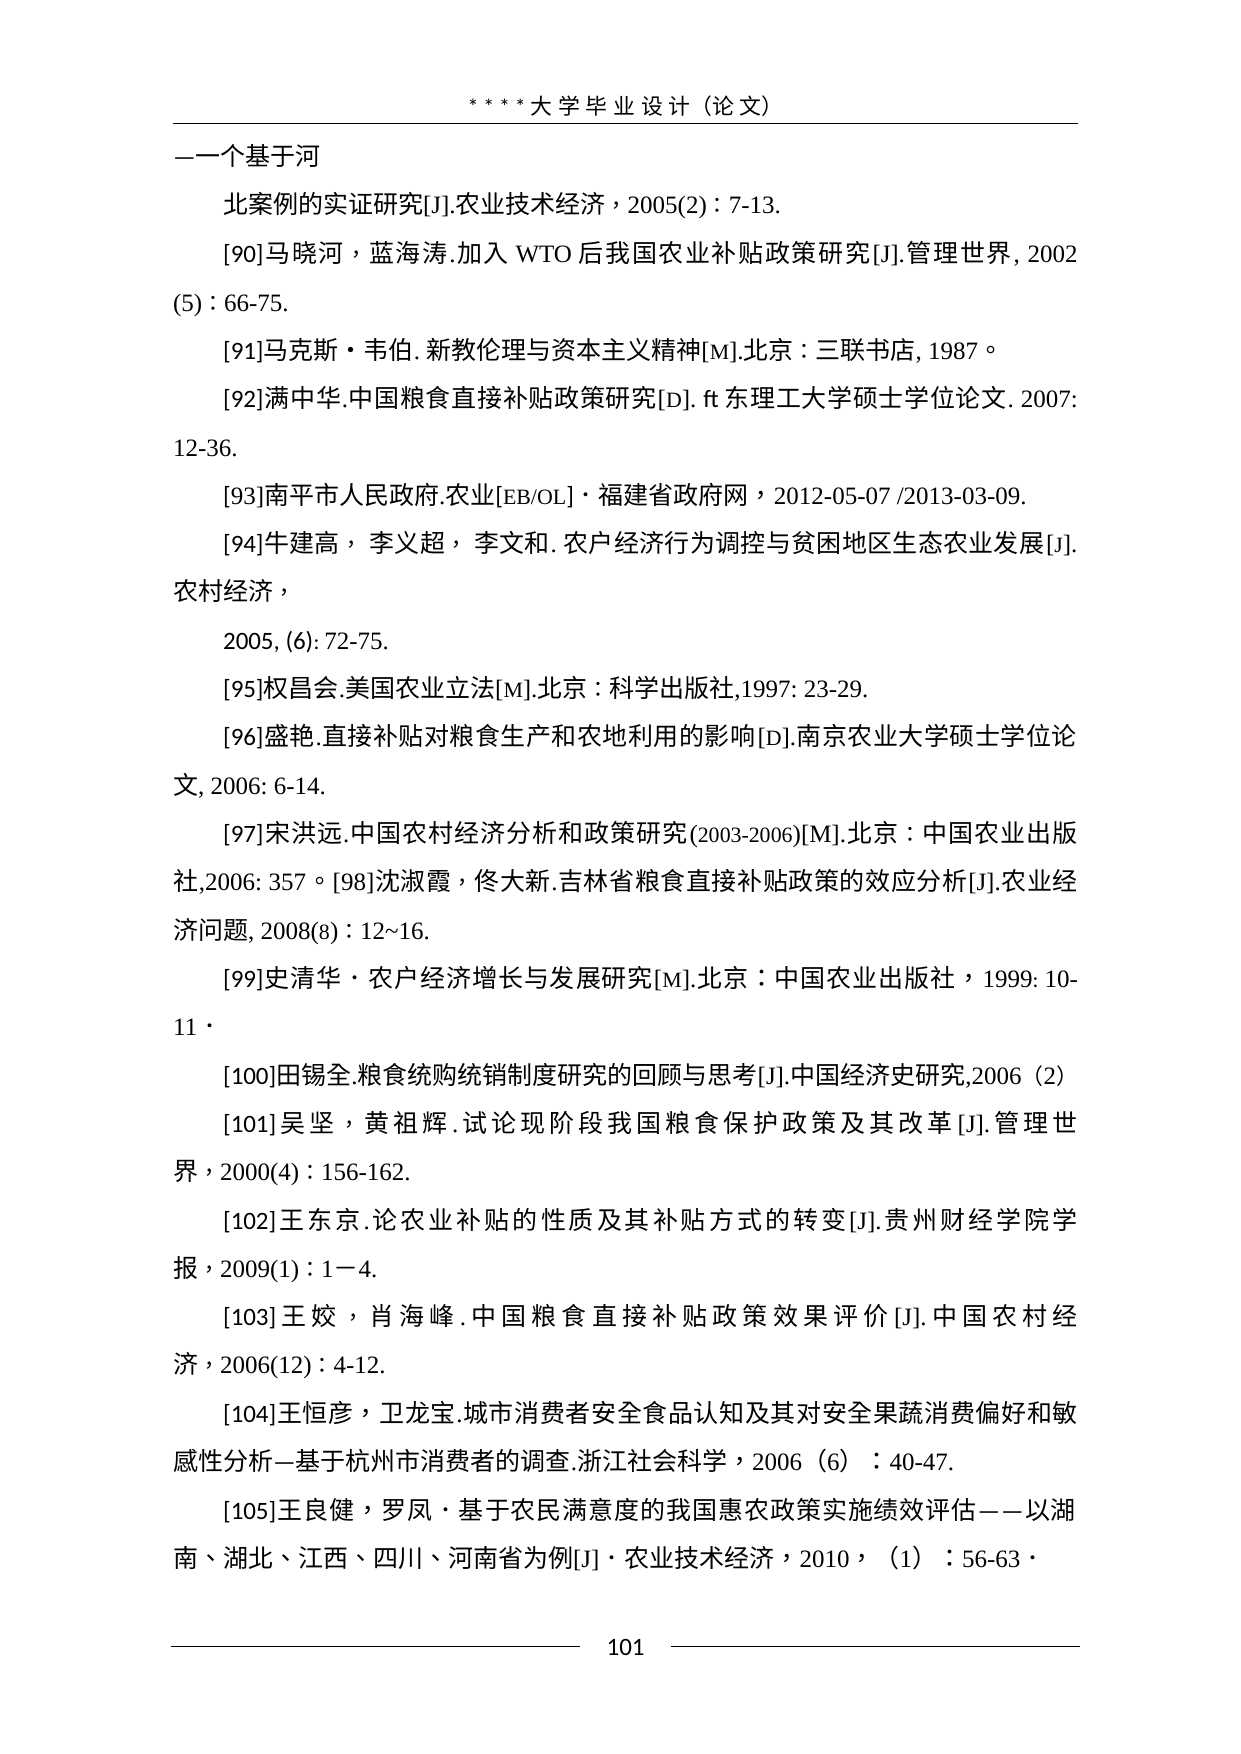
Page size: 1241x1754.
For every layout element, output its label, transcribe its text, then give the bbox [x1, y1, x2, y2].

text [105]王良健，罗凤．基于农民满意度的我国惠农政策实施绩效评估——以湖南、湖北、江西、四川、河南省为例[J]．农业技术经济，2010，（1）：56-63． [173, 1477, 1078, 1574]
text [95]权昌会.美国农业立法[M].北京：科学出版社,1997: 23-29. [173, 655, 1078, 704]
text [90]马晓河，蓝海涛.加入WTO后我国农业补贴政策研究[J].管理世界, 2002 (5)：66-75. [173, 220, 1078, 317]
text [101]吴坚，黄祖辉.试论现阶段我国粮食保护政策及其改革[J].管理世界，2000(4)：156-162. [173, 1090, 1078, 1187]
text [91]马克斯・韦伯. 新教伦理与资本主义精神[M].北京：三联书店, 1987。 [173, 317, 1078, 365]
text [94]牛建高， 李义超， 李文和. 农户经济行为调控与贫困地区生态农业发展[J]. 农村经济， [173, 510, 1078, 607]
text [103]王姣，肖海峰.中国粮食直接补贴政策效果评价[J].中国农村经济，2006(12)：4-12. [173, 1284, 1078, 1380]
text [104]王恒彦，卫龙宝.城市消费者安全食品认知及其对安全果蔬消费偏好和敏感性分析—基于杭州市消费者的调查.浙江社会科学，2006（6）：40-47. [173, 1380, 1078, 1477]
text 2005, (6): 72-75. [173, 607, 1078, 655]
text [99]史清华．农户经济增长与发展研究[M].北京：中国农业出版社，1999: 10-11． [173, 945, 1078, 1042]
text [96]盛艳.直接补贴对粮食生产和农地利用的影响[D].南京农业大学硕士学位论文, 2006: 6-14. [173, 704, 1078, 800]
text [173, 124, 1078, 172]
text [100]田锡全.粮食统购统销制度研究的回顾与思考[J].中国经济史研究,2006（2） [173, 1042, 1078, 1090]
text [92]满中华.中国粮食直接补贴政策研究[D]. ft东理工大学硕士学位论文. 2007: 12-36. [173, 365, 1078, 462]
text [97]宋洪远.中国农村经济分析和政策研究(2003-2006)[M].北京：中国农业出版社,2006: 357。[98]沈淑霞，佟大新.吉林省粮食直接补贴政策的效应分析[J].农业经济问题, 2008(8)：12~16. [173, 800, 1078, 945]
text [93]南平市人民政府.农业[EB/OL]．福建省政府网，2012-05-07 /2013-03-09. [173, 462, 1078, 510]
text 北案例的实证研究[J].农业技术经济，2005(2)：7-13. [173, 172, 1078, 220]
text [102]王东京.论农业补贴的性质及其补贴方式的转变[J].贵州财经学院学报，2009(1)：1－4. [173, 1187, 1078, 1284]
